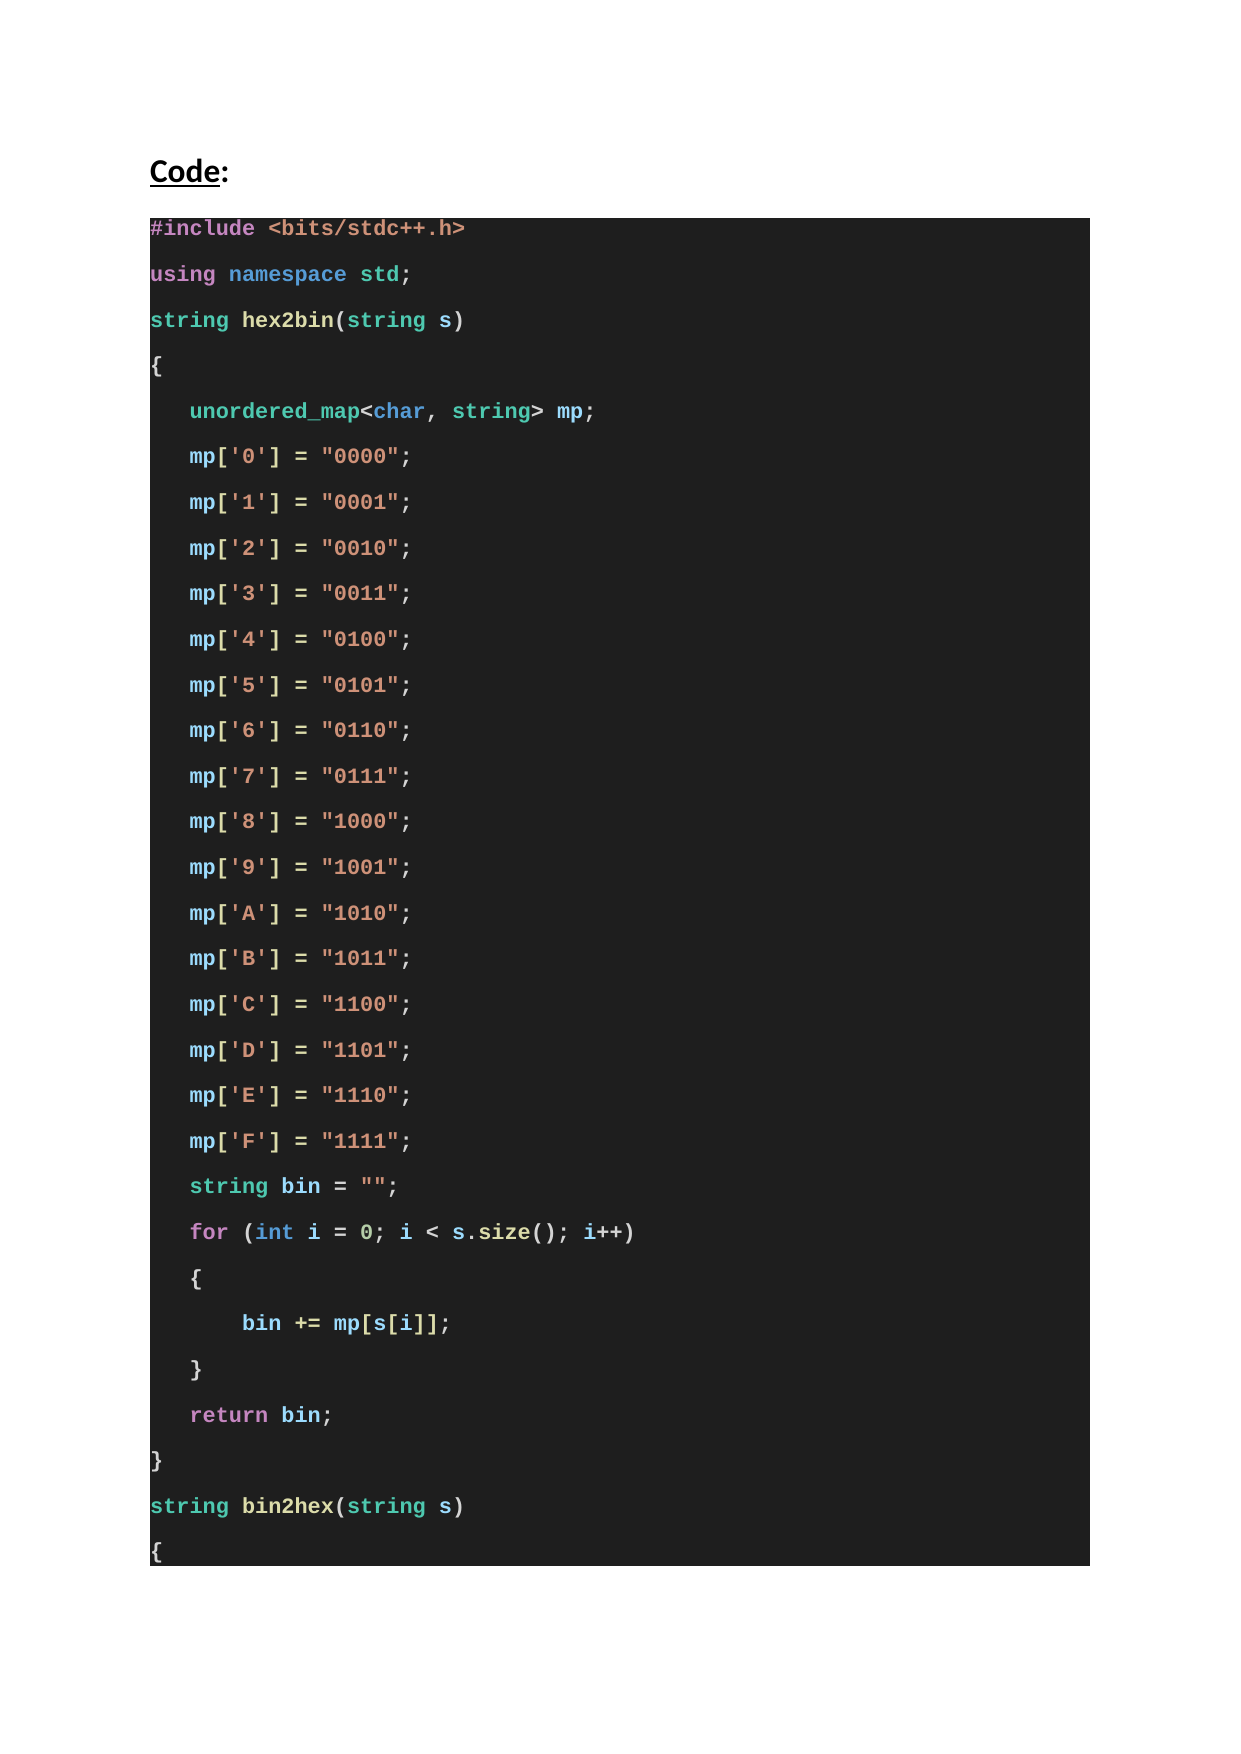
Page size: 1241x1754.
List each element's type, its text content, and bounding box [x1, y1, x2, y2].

text mp['0'] = "0000"; [150, 446, 1090, 471]
text { [150, 1267, 1090, 1292]
text mp['3'] = "0011"; [150, 583, 1090, 607]
text { [150, 354, 1090, 379]
text } [150, 1449, 1090, 1474]
text mp['7'] = "0111"; [150, 765, 1090, 790]
text { [150, 1541, 1090, 1566]
text mp['A'] = "1010"; [150, 902, 1090, 927]
text mp['6'] = "0110"; [150, 719, 1090, 744]
text string hex2bin(string s) [150, 309, 1090, 334]
text string bin = ""; [150, 1176, 1090, 1201]
text mp['1'] = "0001"; [150, 491, 1090, 516]
text mp['B'] = "1011"; [150, 948, 1090, 972]
text using namespace std; [150, 263, 1090, 288]
text mp['9'] = "1001"; [150, 856, 1090, 881]
text mp['F'] = "1111"; [150, 1130, 1090, 1155]
text string bin2hex(string s) [150, 1495, 1090, 1520]
text for (int i = 0; i < s.size(); i++) [150, 1221, 1090, 1246]
text } [150, 1358, 1090, 1383]
text Code: [150, 150, 1090, 191]
text mp['E'] = "1110"; [150, 1084, 1090, 1109]
text mp['5'] = "0101"; [150, 674, 1090, 699]
text mp['C'] = "1100"; [150, 993, 1090, 1018]
text mp['8'] = "1000"; [150, 811, 1090, 836]
text mp['4'] = "0100"; [150, 628, 1090, 653]
text mp['D'] = "1101"; [150, 1039, 1090, 1064]
text return bin; [150, 1404, 1090, 1429]
text unordered_map<char, string> mp; [150, 400, 1090, 425]
text #include <bits/stdc++.h> [150, 218, 1090, 242]
text mp['2'] = "0010"; [150, 537, 1090, 562]
text bin += mp[s[i]]; [150, 1313, 1090, 1337]
